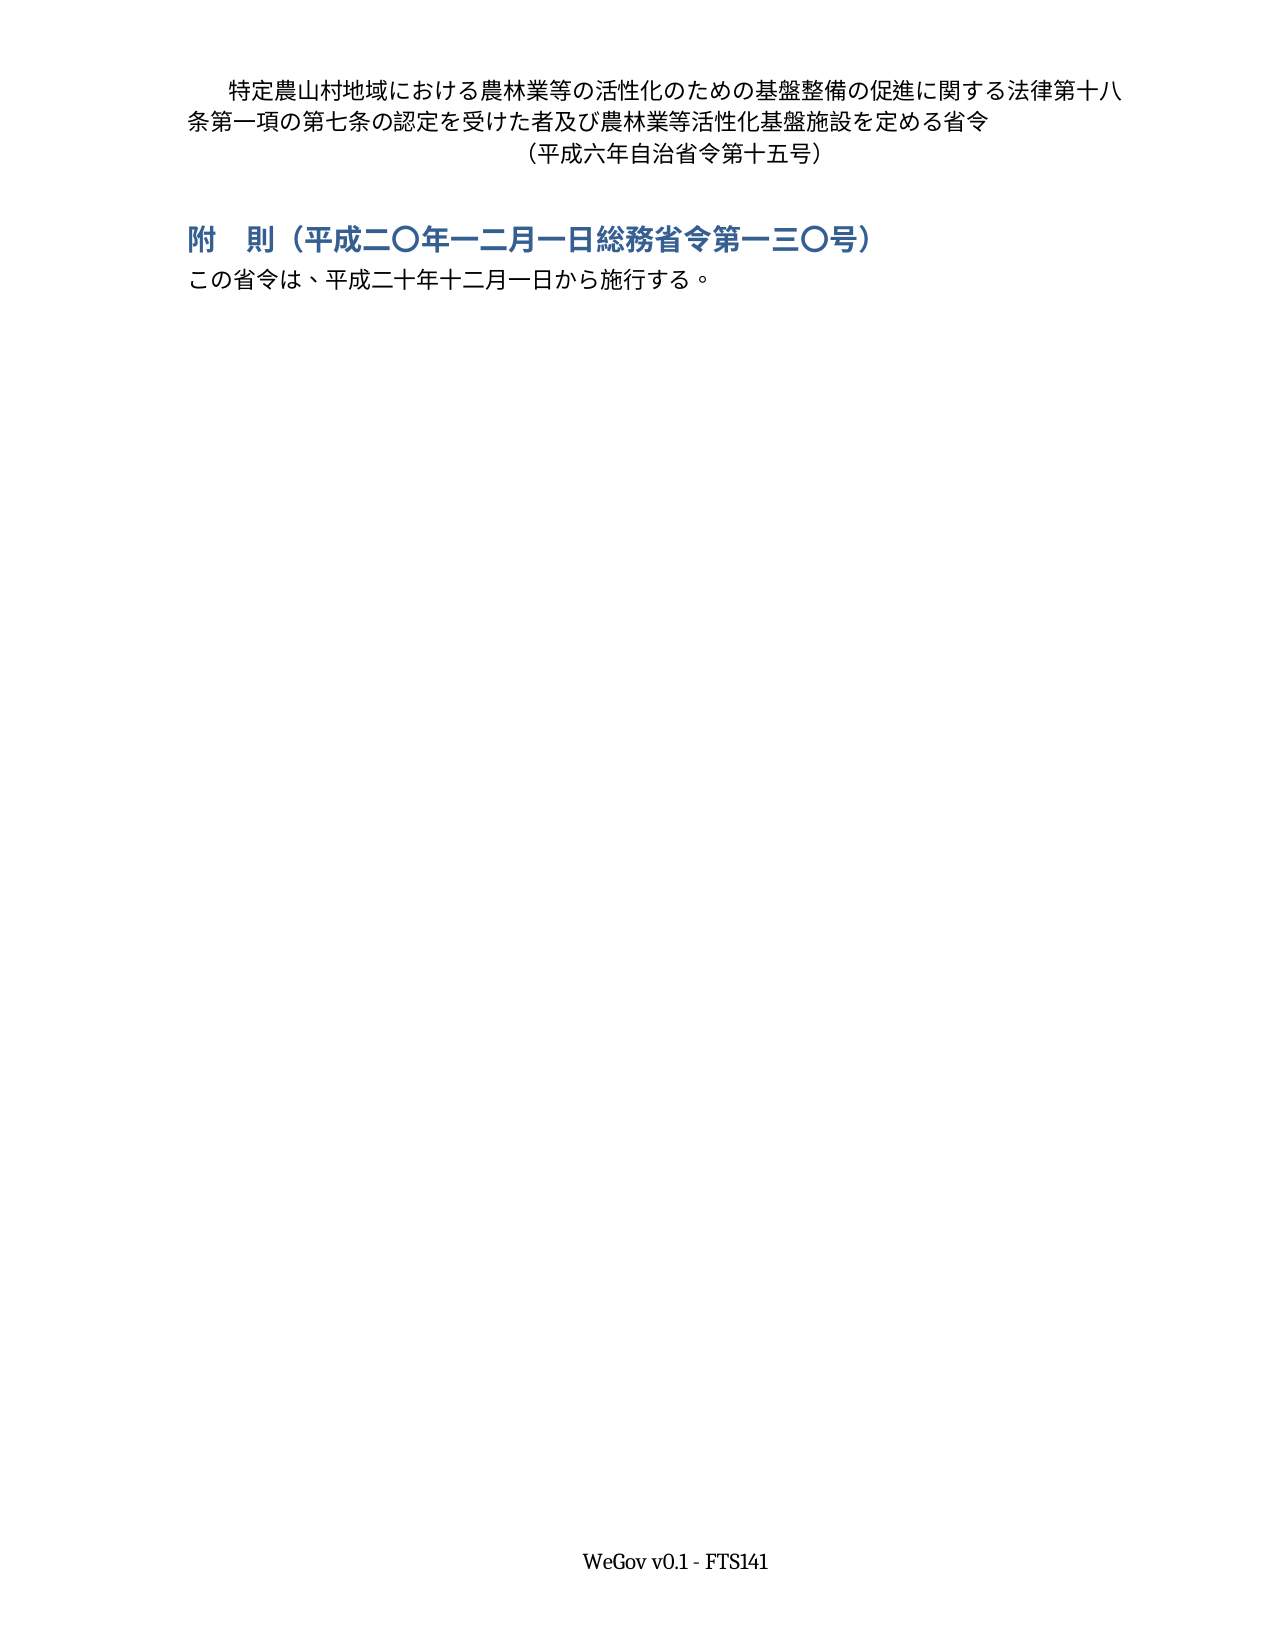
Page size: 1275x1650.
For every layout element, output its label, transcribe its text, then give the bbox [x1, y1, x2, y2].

text この省令は、平成二十年十二月一日から施行する。 [187, 264, 1087, 296]
subtitle 附 則（平成二〇年一二月一日総務省令第一三〇号） [187, 219, 1087, 258]
